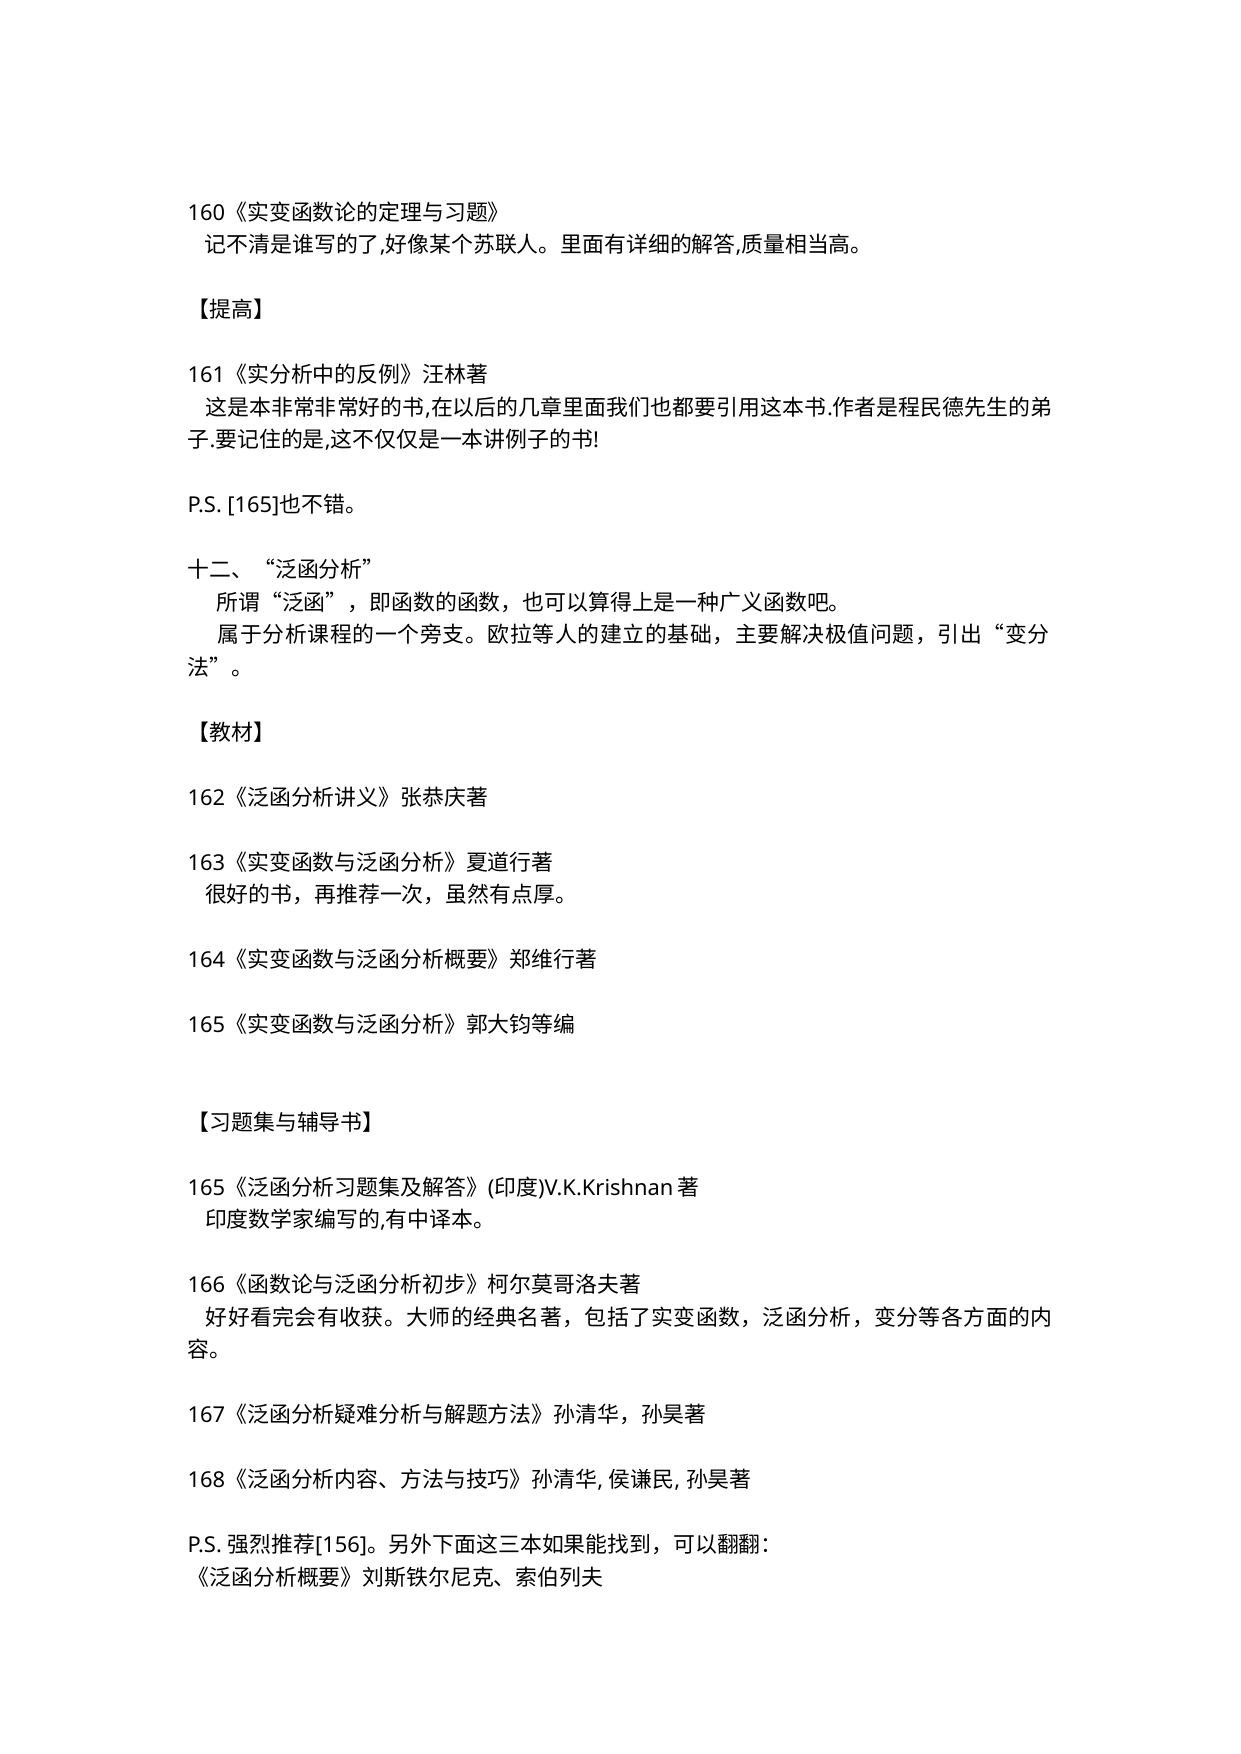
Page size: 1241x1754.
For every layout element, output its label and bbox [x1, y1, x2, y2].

text [187, 552, 1053, 1592]
text [187, 162, 1053, 519]
